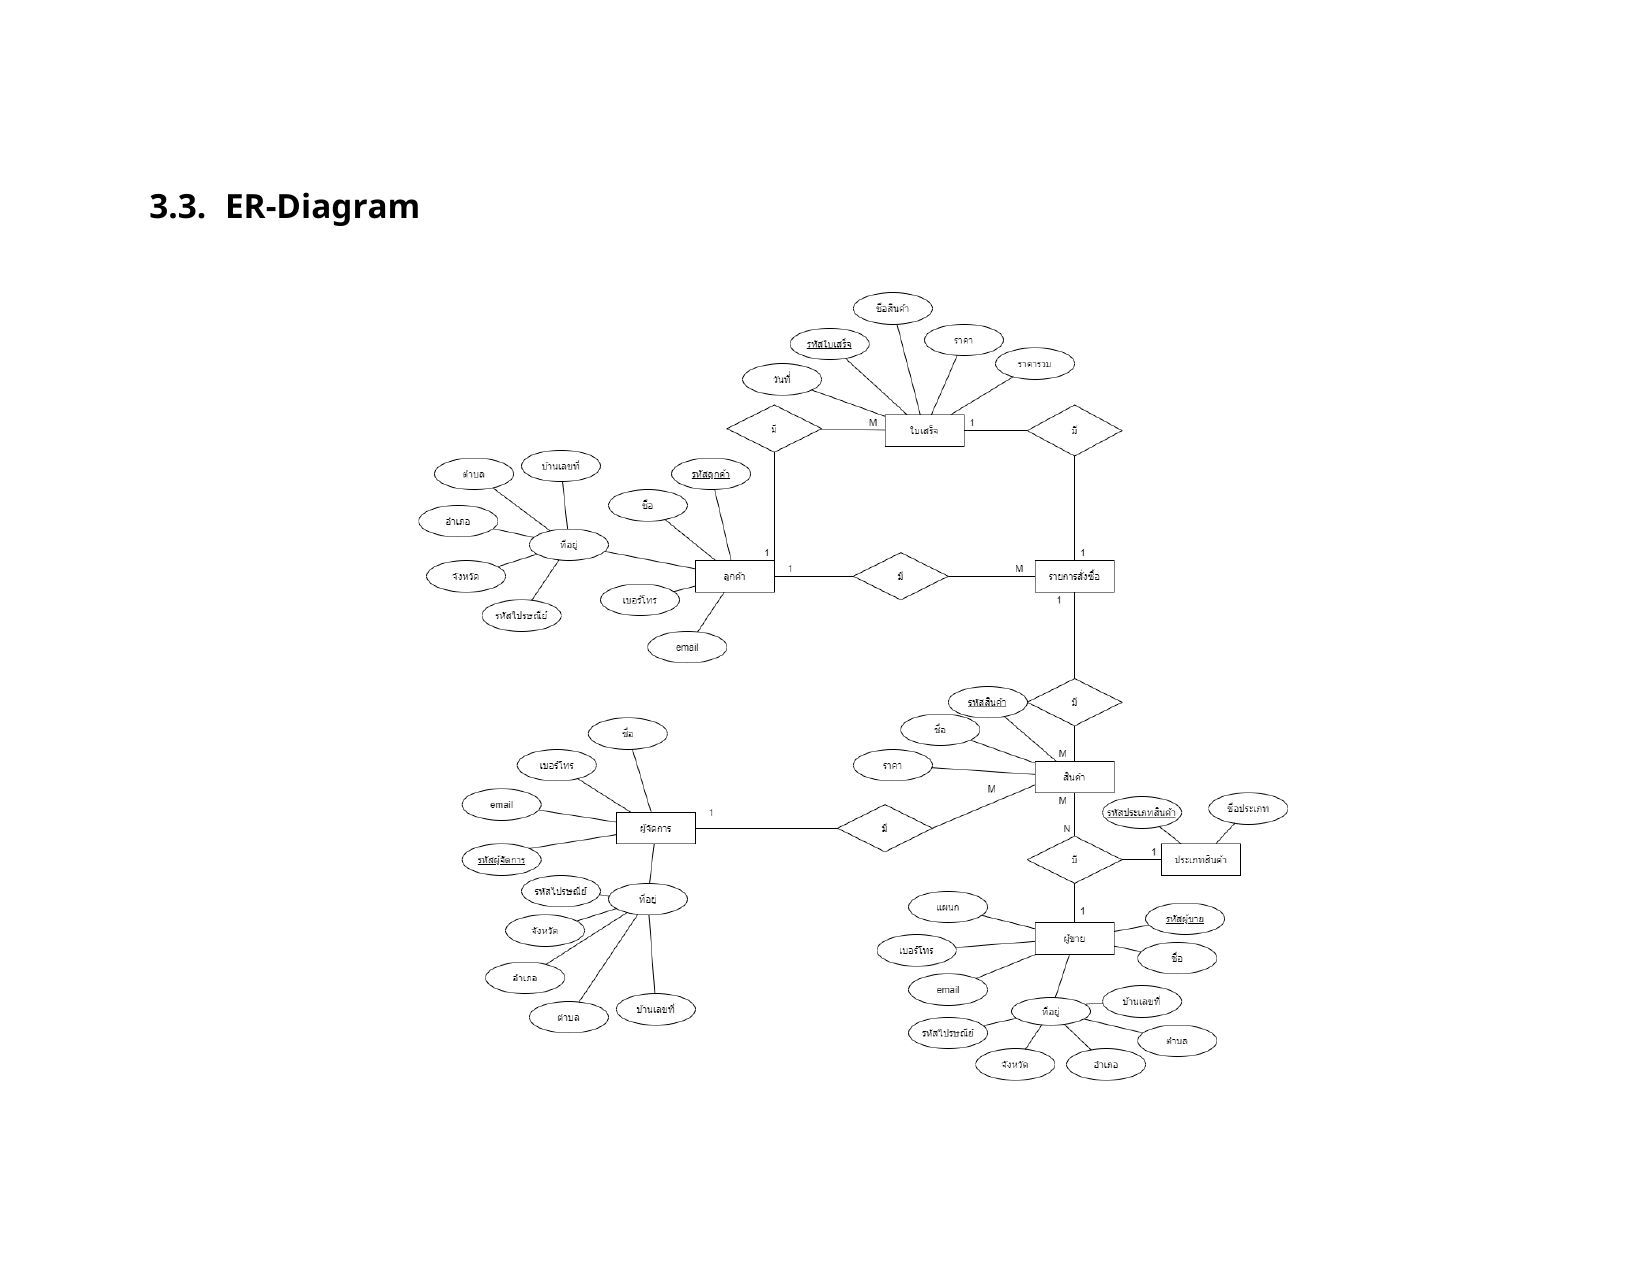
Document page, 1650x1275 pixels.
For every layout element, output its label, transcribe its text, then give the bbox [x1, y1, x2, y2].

subtitle ER-Diagram [178, 183, 1500, 234]
picture [418, 292, 1288, 1081]
